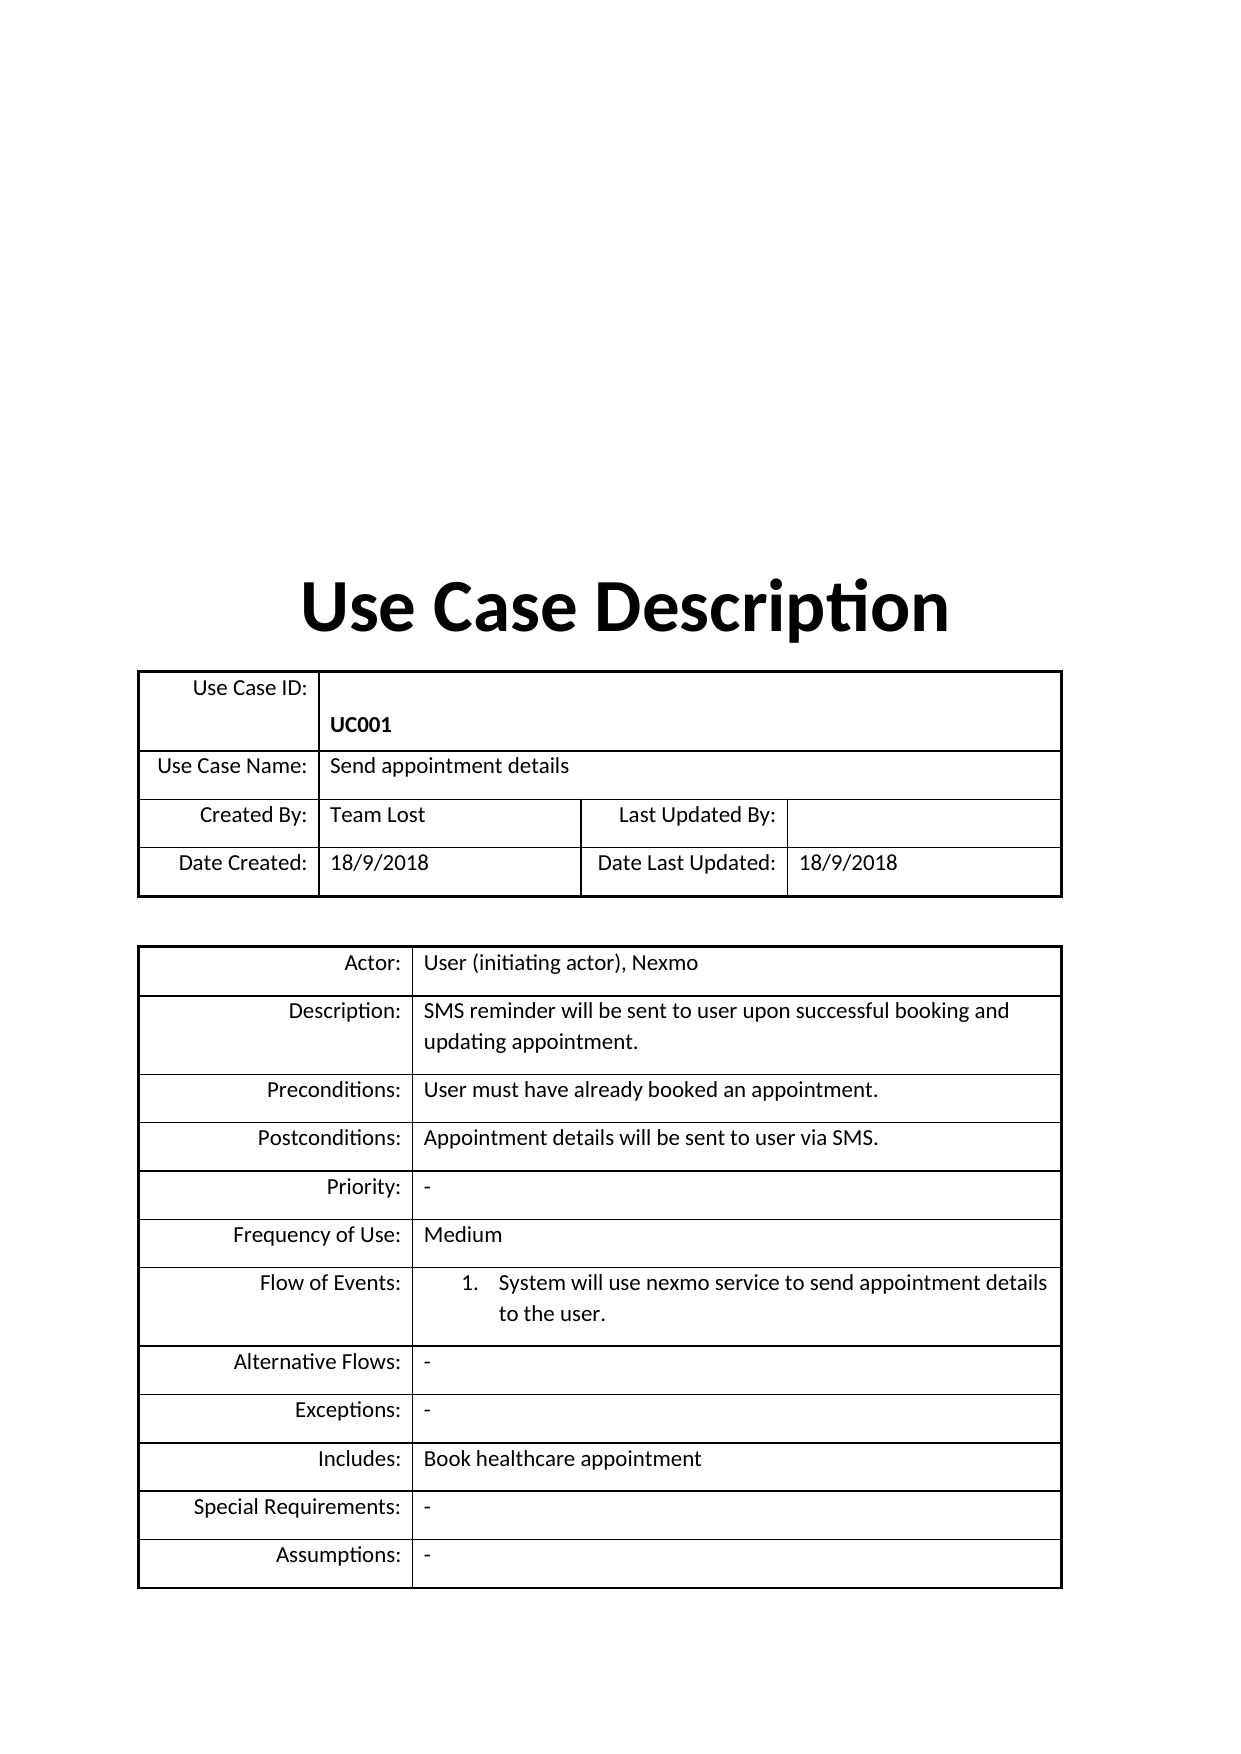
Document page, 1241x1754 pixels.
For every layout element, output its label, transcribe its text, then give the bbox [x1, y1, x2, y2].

table_cell Appointment details will be sent to user via SMS. [413, 1123, 1060, 1170]
table_cell Send appointment details [320, 752, 1060, 798]
table_cell Special Requirements: [140, 1492, 412, 1539]
table_cell Frequency of Use: [140, 1220, 412, 1267]
table_cell - [413, 1347, 1060, 1394]
table_cell [788, 800, 1060, 847]
table_cell Book healthcare appointment [413, 1444, 1060, 1490]
table_header UC001 [320, 673, 1060, 750]
table_cell Last Updated By: [582, 800, 787, 847]
table_cell Alternative Flows: [140, 1347, 412, 1394]
subtitle Use Case Description [225, 558, 1090, 650]
table_cell Preconditions: [140, 1075, 412, 1122]
table_cell Medium [413, 1220, 1060, 1267]
table_cell - [413, 1395, 1060, 1442]
table_cell Priority: [140, 1172, 412, 1218]
table_cell Created By: [140, 800, 318, 847]
table_cell Date Last Updated: [582, 848, 787, 895]
table_cell 18/9/2018 [320, 848, 580, 895]
table_header Use Case ID: [140, 673, 318, 750]
table_cell Date Created: [140, 848, 318, 895]
table_cell Includes: [140, 1444, 412, 1490]
table_cell Description: [140, 997, 412, 1073]
table_cell Use Case Name: [140, 752, 318, 798]
table_cell - [413, 1172, 1060, 1218]
table_cell - [413, 1492, 1060, 1539]
table_cell Assumptions: [140, 1540, 412, 1587]
table_cell Flow of Events: [140, 1268, 412, 1345]
table_cell User must have already booked an appointment. [413, 1075, 1060, 1122]
table_cell System will use nexmo service to send appointment details to the user. [413, 1268, 1060, 1345]
table_cell - [413, 1540, 1060, 1587]
table_cell SMS reminder will be sent to user upon successful booking and updating appointment. [413, 997, 1060, 1073]
table_cell Exceptions: [140, 1395, 412, 1442]
table_cell Postconditions: [140, 1123, 412, 1170]
table_cell 18/9/2018 [788, 848, 1060, 895]
table_cell Team Lost [320, 800, 580, 847]
table_header User (initiating actor), Nexmo [413, 948, 1060, 995]
table_header Actor: [140, 948, 412, 995]
